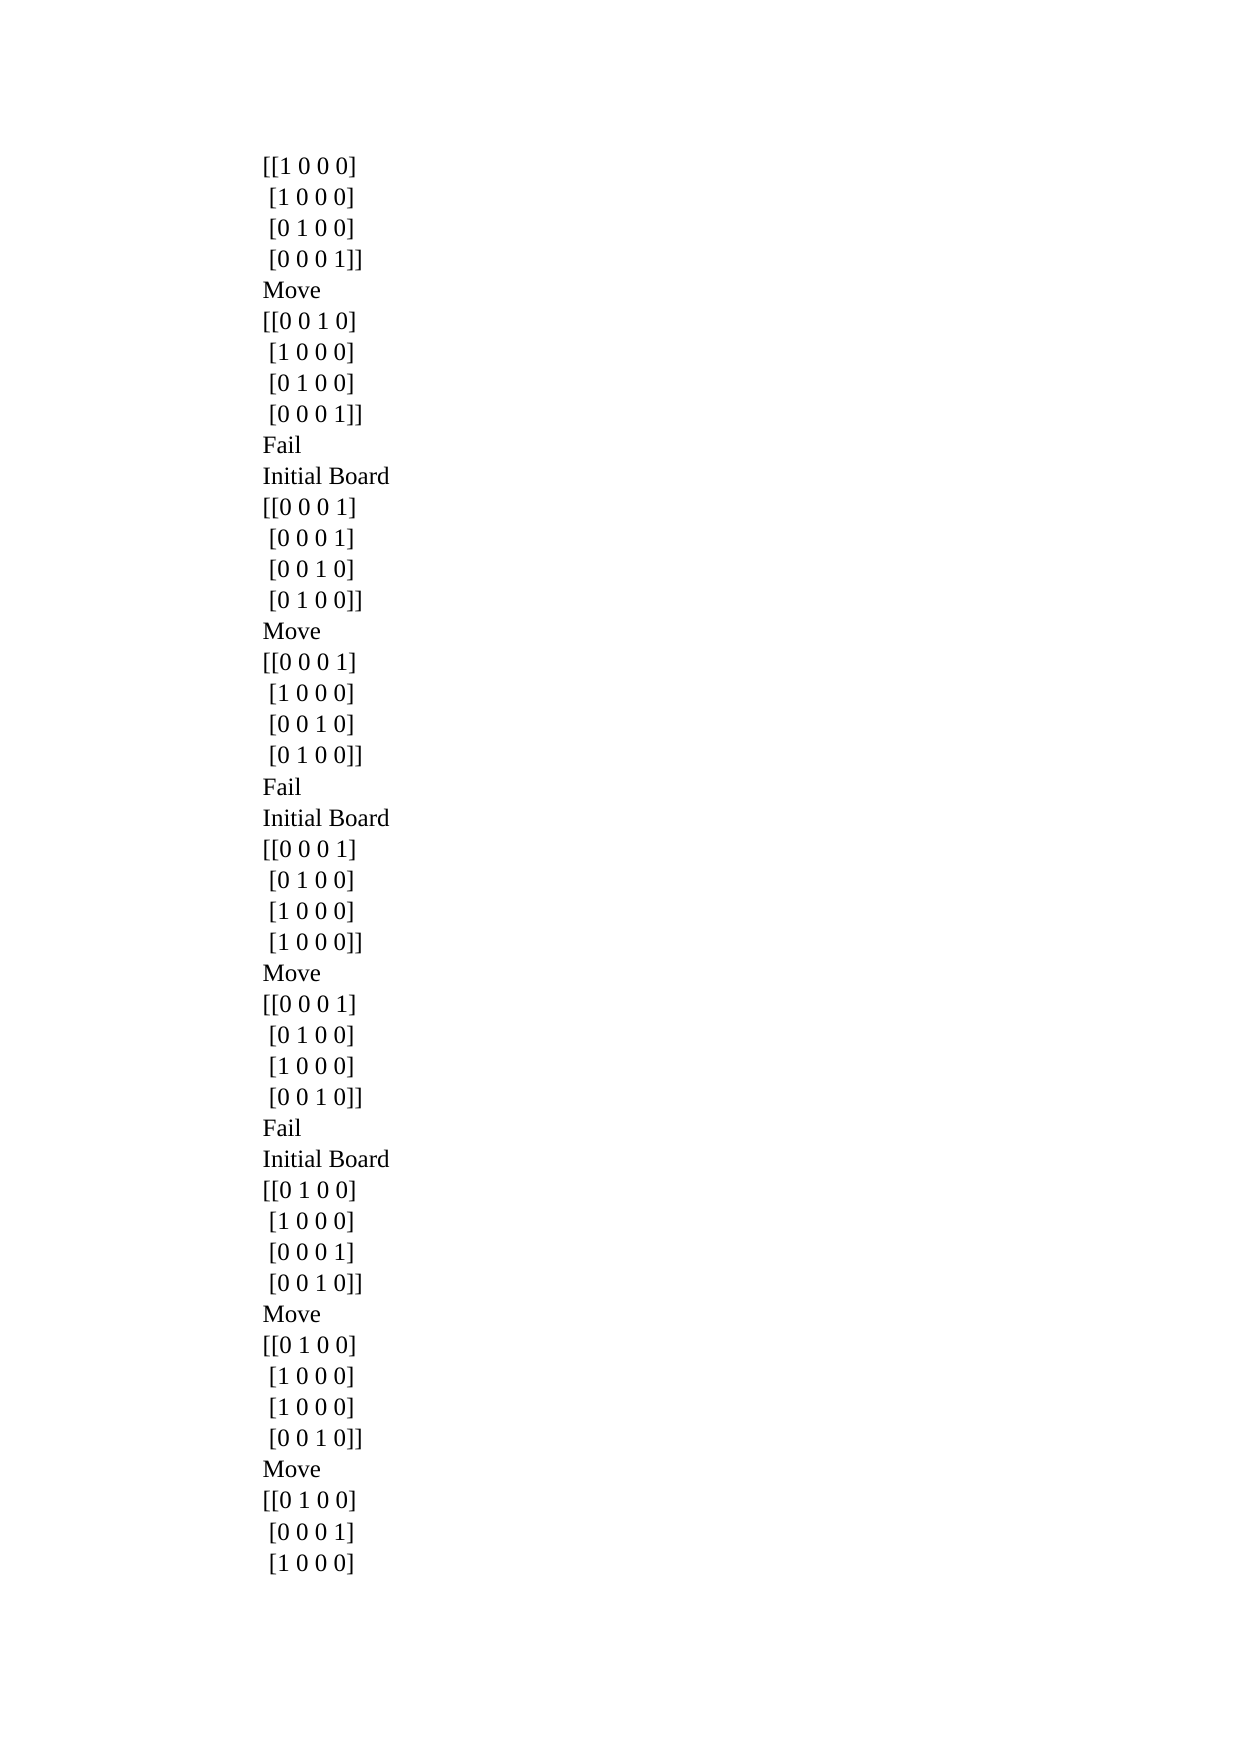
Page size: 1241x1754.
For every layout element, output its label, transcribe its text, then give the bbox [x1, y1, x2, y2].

text [[0 0 0 1] [262, 989, 1090, 1018]
text [[0 1 0 0] [262, 1330, 1090, 1359]
text [0 1 0 0] [262, 213, 1090, 242]
text [0 0 0 1]] [262, 244, 1090, 273]
text [[0 1 0 0] [262, 1175, 1090, 1204]
text [0 0 1 0] [262, 709, 1090, 738]
text [1 0 0 0] [262, 896, 1090, 924]
text [[0 0 1 0] [262, 306, 1090, 335]
text Initial Board [262, 803, 1090, 831]
text [1 0 0 0] [262, 1206, 1090, 1235]
text [0 0 0 1] [262, 1237, 1090, 1266]
text [0 1 0 0]] [262, 741, 1090, 769]
text [1 0 0 0] [262, 678, 1090, 707]
text [1 0 0 0] [262, 1548, 1090, 1576]
text [0 0 0 1] [262, 523, 1090, 552]
text Fail [262, 772, 1090, 800]
text [1 0 0 0] [262, 1392, 1090, 1421]
text [0 1 0 0] [262, 1020, 1090, 1049]
text [1 0 0 0] [262, 1361, 1090, 1390]
text Initial Board [262, 1144, 1090, 1173]
text [[0 0 0 1] [262, 492, 1090, 521]
text [1 0 0 0] [262, 182, 1090, 211]
text [[0 0 0 1] [262, 834, 1090, 862]
text Move [262, 1454, 1090, 1483]
text [[0 0 0 1] [262, 647, 1090, 676]
text [0 1 0 0] [262, 368, 1090, 397]
text Fail [262, 1113, 1090, 1142]
text [0 0 1 0]] [262, 1268, 1090, 1297]
text [[0 1 0 0] [262, 1486, 1090, 1514]
text Move [262, 275, 1090, 304]
text [1 0 0 0]] [262, 927, 1090, 956]
text [0 0 0 1] [262, 1517, 1090, 1545]
text [1 0 0 0] [262, 1051, 1090, 1080]
text [0 0 1 0]] [262, 1423, 1090, 1452]
text [0 1 0 0] [262, 865, 1090, 893]
text Initial Board [262, 461, 1090, 490]
text Move [262, 1299, 1090, 1328]
text Fail [262, 430, 1090, 459]
text [0 1 0 0]] [262, 585, 1090, 614]
text [[1 0 0 0] [262, 151, 1090, 179]
text [0 0 1 0] [262, 554, 1090, 583]
text Move [262, 616, 1090, 645]
text [1 0 0 0] [262, 337, 1090, 366]
text [0 0 1 0]] [262, 1082, 1090, 1111]
text Move [262, 958, 1090, 987]
text [0 0 0 1]] [262, 399, 1090, 428]
